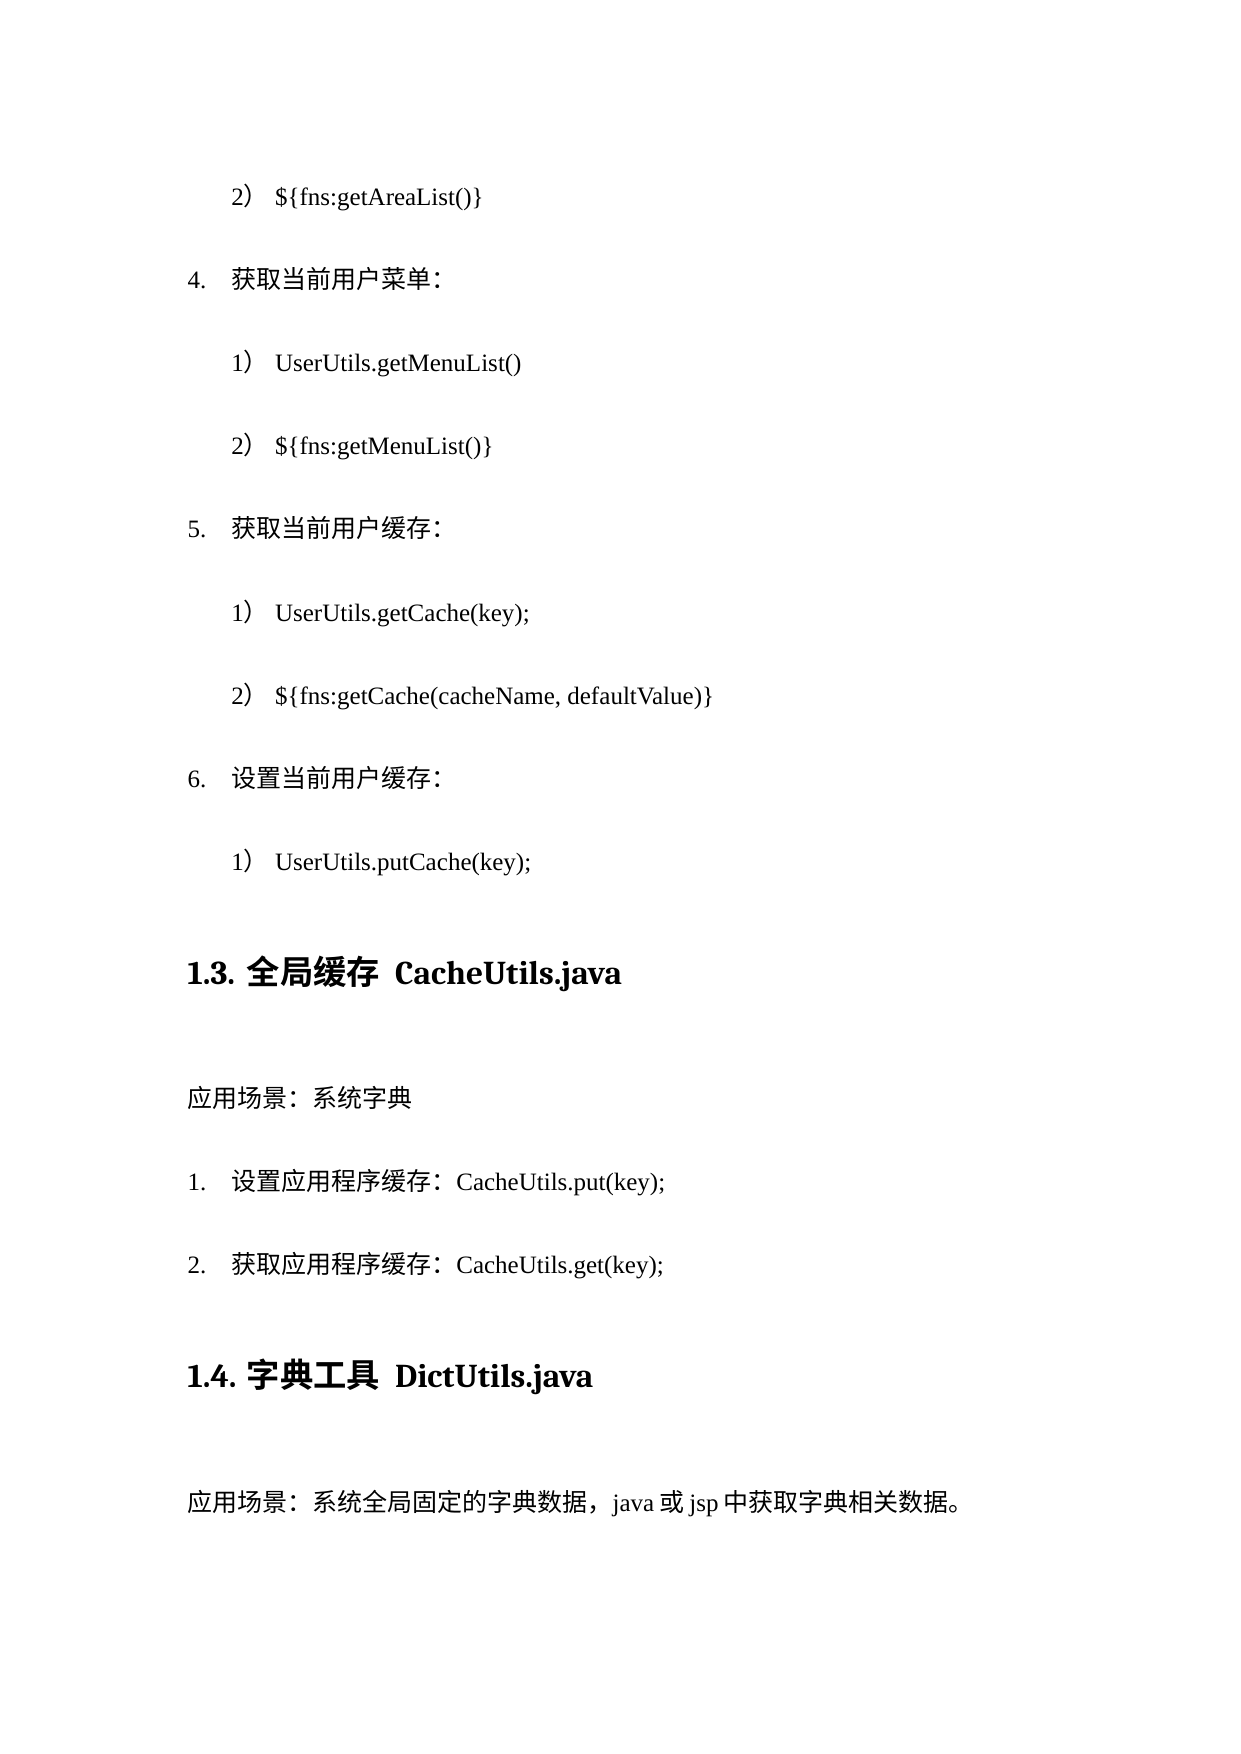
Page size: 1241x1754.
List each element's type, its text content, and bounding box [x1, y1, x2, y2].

list 设置当前用户缓存： [187, 744, 1053, 809]
list UserUtils.putCache(key); [231, 827, 1053, 892]
list UserUtils.getCache(key); [231, 578, 1053, 643]
list 获取应用程序缓存：CacheUtils.get(key); [187, 1231, 1053, 1296]
list ${fns:getMenuList()} [231, 411, 1053, 476]
subtitle 全局缓存 CacheUtils.java [187, 937, 1053, 1002]
list 获取当前用户缓存： [187, 494, 1053, 559]
list ${fns:getAreaList()} [231, 162, 1053, 227]
subtitle 字典工具 DictUtils.java [187, 1341, 1053, 1406]
list 获取当前用户菜单： [187, 245, 1053, 310]
text 应用场景：系统字典 [187, 1064, 1053, 1129]
text 应用场景：系统全局固定的字典数据，java或jsp中获取字典相关数据。 [187, 1468, 1053, 1533]
list UserUtils.getMenuList() [231, 328, 1053, 393]
list 设置应用程序缓存：CacheUtils.put(key); [187, 1147, 1053, 1212]
list ${fns:getCache(cacheName, defaultValue)} [231, 661, 1053, 726]
